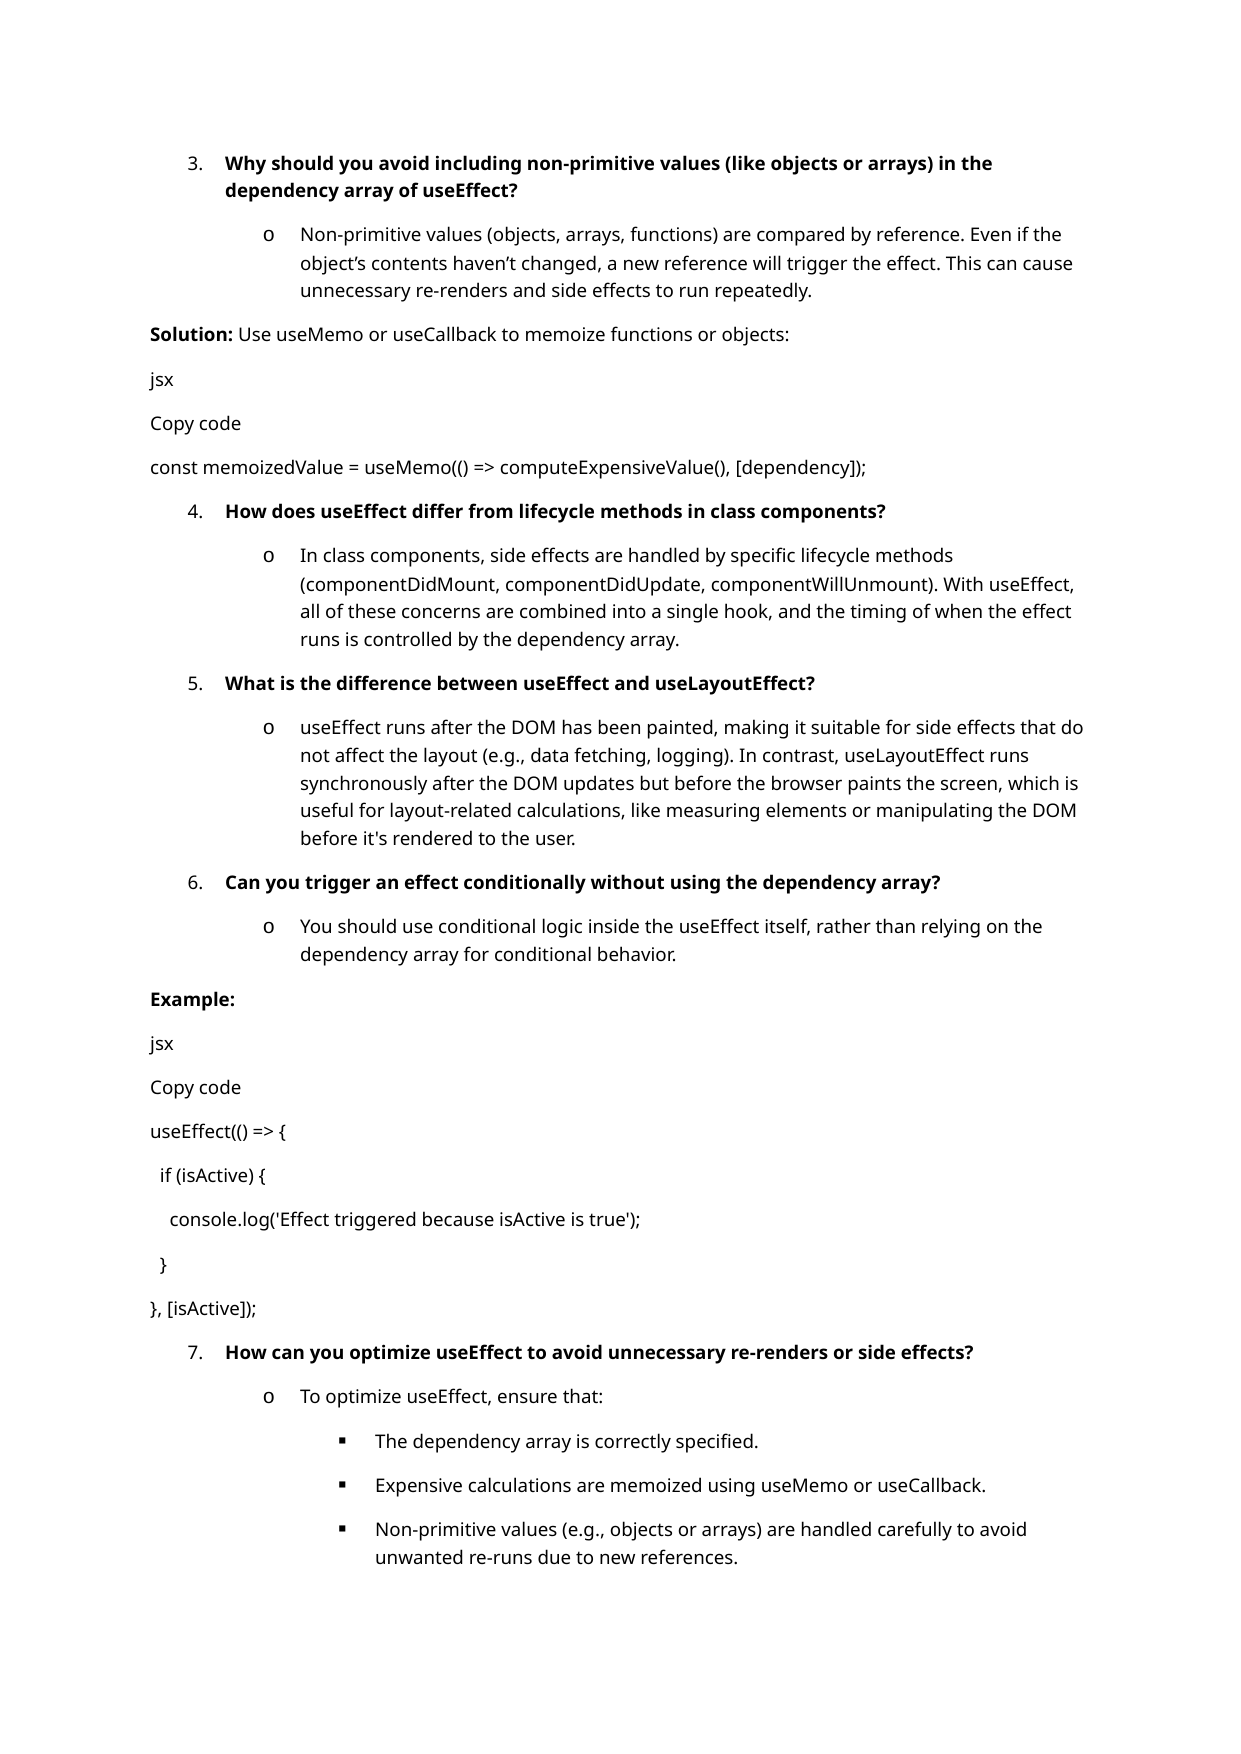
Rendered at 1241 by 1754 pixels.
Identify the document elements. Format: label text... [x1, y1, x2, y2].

list What is the difference between useEffect and useLayoutEffect? [187, 670, 1090, 696]
text }, [isActive]); [150, 1295, 1090, 1321]
text Copy code [150, 410, 1090, 436]
text } [150, 1251, 1090, 1276]
text Solution: Use useMemo or useCallback to memoize functions or objects: [150, 322, 1090, 347]
list useEffect runs after the DOM has been painted, making it suitable for side effects that do not affect the layout (e.g., data fetching, logging). In contrast, useLayoutEffect runs synchronously after the DOM updates but before the browser paints the screen, which is useful for layout-related calculations, like measuring elements or manipulating the DOM before it's rendered to the user. [262, 714, 1090, 851]
list Expensive calculations are memoized using useMemo or useCallback. [337, 1473, 1090, 1498]
text Example: [150, 986, 1090, 1011]
list Why should you avoid including non-primitive values (like objects or arrays) in the dependency array of useEffect? [187, 150, 1090, 203]
list In class components, side effects are handled by specific lifecycle methods (componentDidMount, componentDidUpdate, componentWillUnmount). With useEffect, all of these concerns are combined into a single hook, and the timing of when the effect runs is controlled by the dependency array. [262, 542, 1090, 651]
list Non-primitive values (e.g., objects or arrays) are handled carefully to avoid unwanted re-runs due to new references. [337, 1517, 1090, 1570]
list How does useEffect differ from lifecycle methods in class components? [187, 498, 1090, 524]
list You should use conditional logic inside the useEffect itself, rather than relying on the dependency array for conditional behavior. [262, 913, 1090, 967]
text useEffect(() => { [150, 1118, 1090, 1144]
text if (isActive) { [150, 1162, 1090, 1188]
list Non-primitive values (objects, arrays, functions) are compared by reference. Even if the object’s contents haven’t changed, a new reference will trigger the effect. This can cause unnecessary re-renders and side effects to run repeatedly. [262, 222, 1090, 303]
list Can you trigger an effect conditionally without using the dependency array? [187, 869, 1090, 895]
list How can you optimize useEffect to avoid unnecessary re-renders or side effects? [187, 1339, 1090, 1365]
list To optimize useEffect, ensure that: [262, 1383, 1090, 1410]
text Copy code [150, 1074, 1090, 1100]
text console.log('Effect triggered because isActive is true'); [150, 1207, 1090, 1232]
text jsx [150, 1030, 1090, 1056]
list The dependency array is correctly specified. [337, 1428, 1090, 1454]
text const memoizedValue = useMemo(() => computeExpensiveValue(), [dependency]); [150, 454, 1090, 480]
text jsx [150, 366, 1090, 391]
